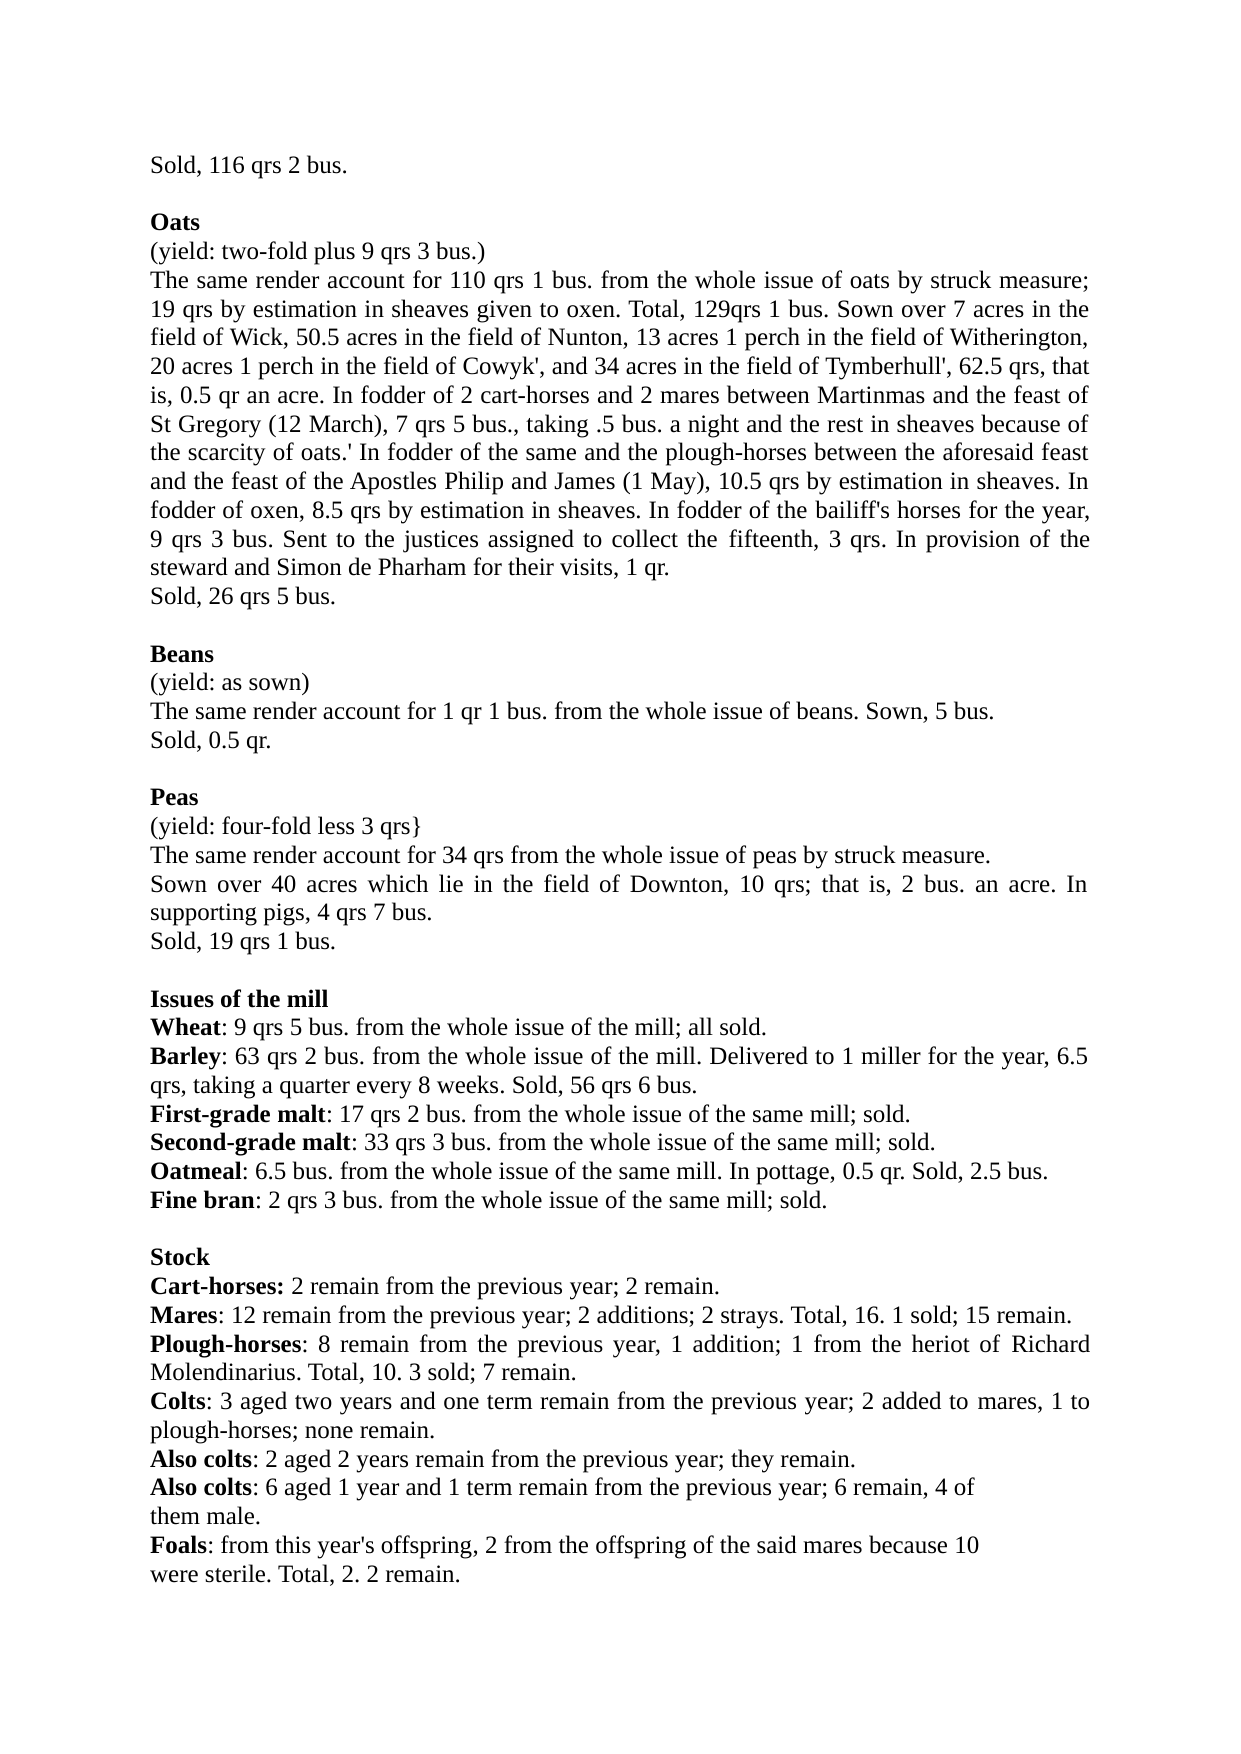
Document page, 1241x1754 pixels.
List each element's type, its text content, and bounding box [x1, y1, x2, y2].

text The same render account for 1 qr 1 bus. from the whole issue of beans. Sown, 5 bus. [150, 696, 1090, 725]
text Peas [150, 782, 1090, 811]
text Issues of the mill [150, 984, 1090, 1012]
text The same render account for 110 qrs 1 bus. from the whole issue of oats by struck measure; 19 qrs by estimation in sheaves given to oxen. Total, 129qrs 1 bus. Sown over 7 acres in the field of Wick, 50.5 acres in the field of Nunton, 13 acres 1 perch in the field of Witherington, 20 acres 1 perch in the field of Cowyk', and 34 acres in the field of Tymberhull', 62.5 qrs, that is, 0.5 qr an acre. In fodder of 2 cart-horses and 2 mares between Martinmas and the feast of St Gregory (12 March), 7 qrs 5 bus., taking .5 bus. a night and the rest in sheaves because of the scarcity of oats.' In fodder of the same and the plough-horses between the aforesaid feast and the feast of the Apostles Philip and James (1 May), 10.5 qrs by estimation in sheaves. In fodder of oxen, 8.5 qrs by estimation in sheaves. In fodder of the bailiff's horses for the year, 9 qrs 3 bus. Sent to the justices assigned to collect the fifteenth, 3 qrs. In provision of the steward and Simon de Pharham for their visits, 1 qr. [150, 265, 1090, 581]
text First-grade malt: 17 qrs 2 bus. from the whole issue of the same mill; sold. [150, 1099, 1090, 1127]
text Also colts: 6 aged 1 year and 1 term remain from the previous year; 6 remain, 4 of [150, 1472, 1090, 1501]
text Colts: 3 aged two years and one term remain from the previous year; 2 added to mares, 1 to plough-horses; none remain. [150, 1386, 1090, 1444]
text Oatmeal: 6.5 bus. from the whole issue of the same mill. In pottage, 0.5 qr. Sold, 2.5 bus. [150, 1156, 1090, 1185]
text were sterile. Total, 2. 2 remain. [150, 1559, 1090, 1587]
text Second-grade malt: 33 qrs 3 bus. from the whole issue of the same mill; sold. [150, 1127, 1090, 1156]
text Sown over 40 acres which lie in the field of Downton, 10 qrs; that is, 2 bus. an acre. In supporting pigs, 4 qrs 7 bus. [150, 869, 1090, 926]
text (yield: two-fold plus 9 qrs 3 bus.) [150, 236, 1090, 265]
text Stock [150, 1242, 1090, 1271]
text Barley: 63 qrs 2 bus. from the whole issue of the mill. Delivered to 1 miller for the year, 6.5 qrs, taking a quarter every 8 weeks. Sold, 56 qrs 6 bus. [150, 1041, 1090, 1099]
text Wheat: 9 qrs 5 bus. from the whole issue of the mill; all sold. [150, 1012, 1090, 1041]
text (yield: four-fold less 3 qrs} [150, 811, 1090, 840]
text Sold, 0.5 qr. [150, 725, 1090, 754]
text them male. [150, 1501, 1090, 1530]
text (yield: as sown) [150, 667, 1090, 696]
text Also colts: 2 aged 2 years remain from the previous year; they remain. [150, 1444, 1090, 1472]
text Sold, 19 qrs 1 bus. [150, 926, 1090, 955]
text Cart-horses: 2 remain from the previous year; 2 remain. [150, 1271, 1090, 1300]
text The same render account for 34 qrs from the whole issue of peas by struck measure. [150, 840, 1090, 869]
text Mares: 12 remain from the previous year; 2 additions; 2 strays. Total, 16. 1 sold; 15 remain. [150, 1300, 1090, 1329]
text Plough-horses: 8 remain from the previous year, 1 addition; 1 from the heriot of Richard Molendinarius. Total, 10. 3 sold; 7 remain. [150, 1329, 1090, 1386]
text Foals: from this year's offspring, 2 from the offspring of the said mares because 10 [150, 1530, 1090, 1559]
text Sold, 26 qrs 5 bus. [150, 581, 1090, 610]
text Beans [150, 639, 1090, 667]
text Fine bran: 2 qrs 3 bus. from the whole issue of the same mill; sold. [150, 1185, 1090, 1214]
text Oats [150, 207, 1090, 236]
text Sold, 116 qrs 2 bus. [150, 150, 1090, 179]
